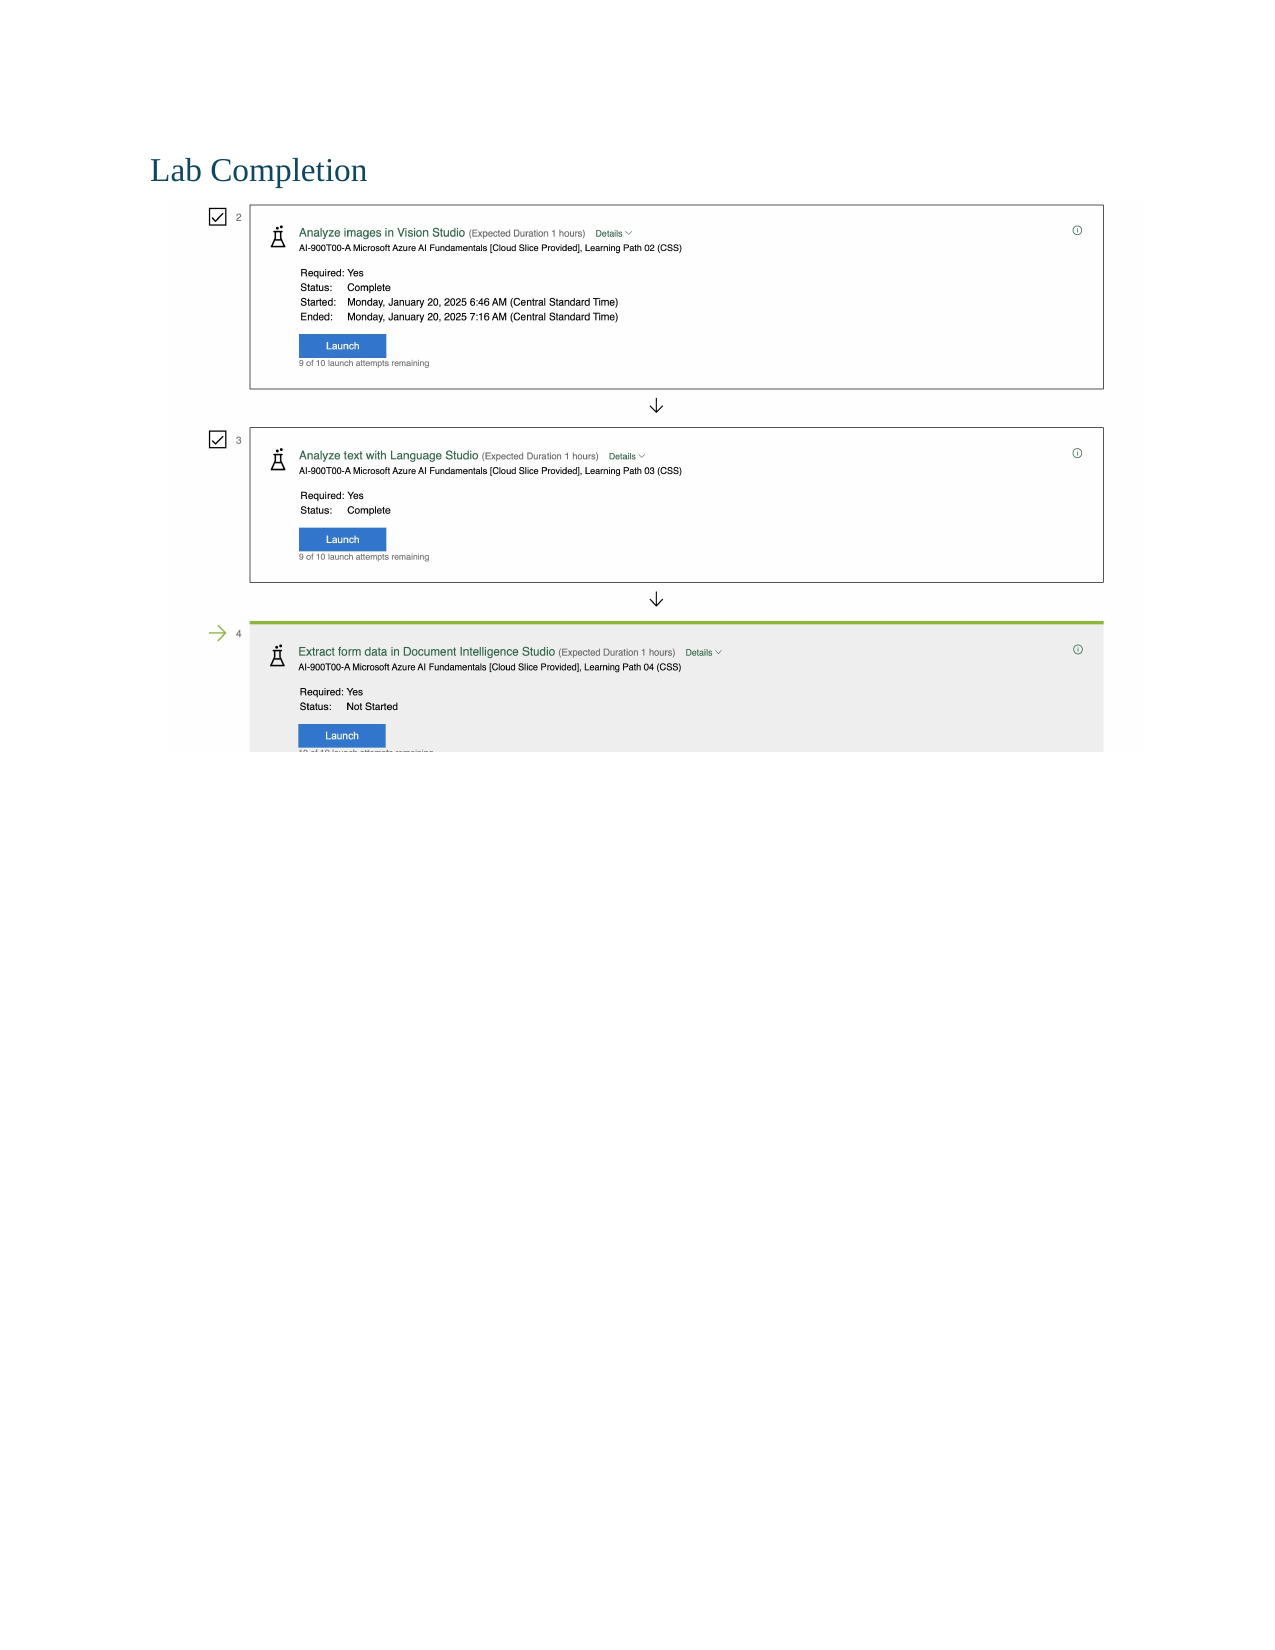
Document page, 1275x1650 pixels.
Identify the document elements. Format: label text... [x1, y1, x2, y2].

subtitle Lab Completion [150, 150, 1125, 188]
